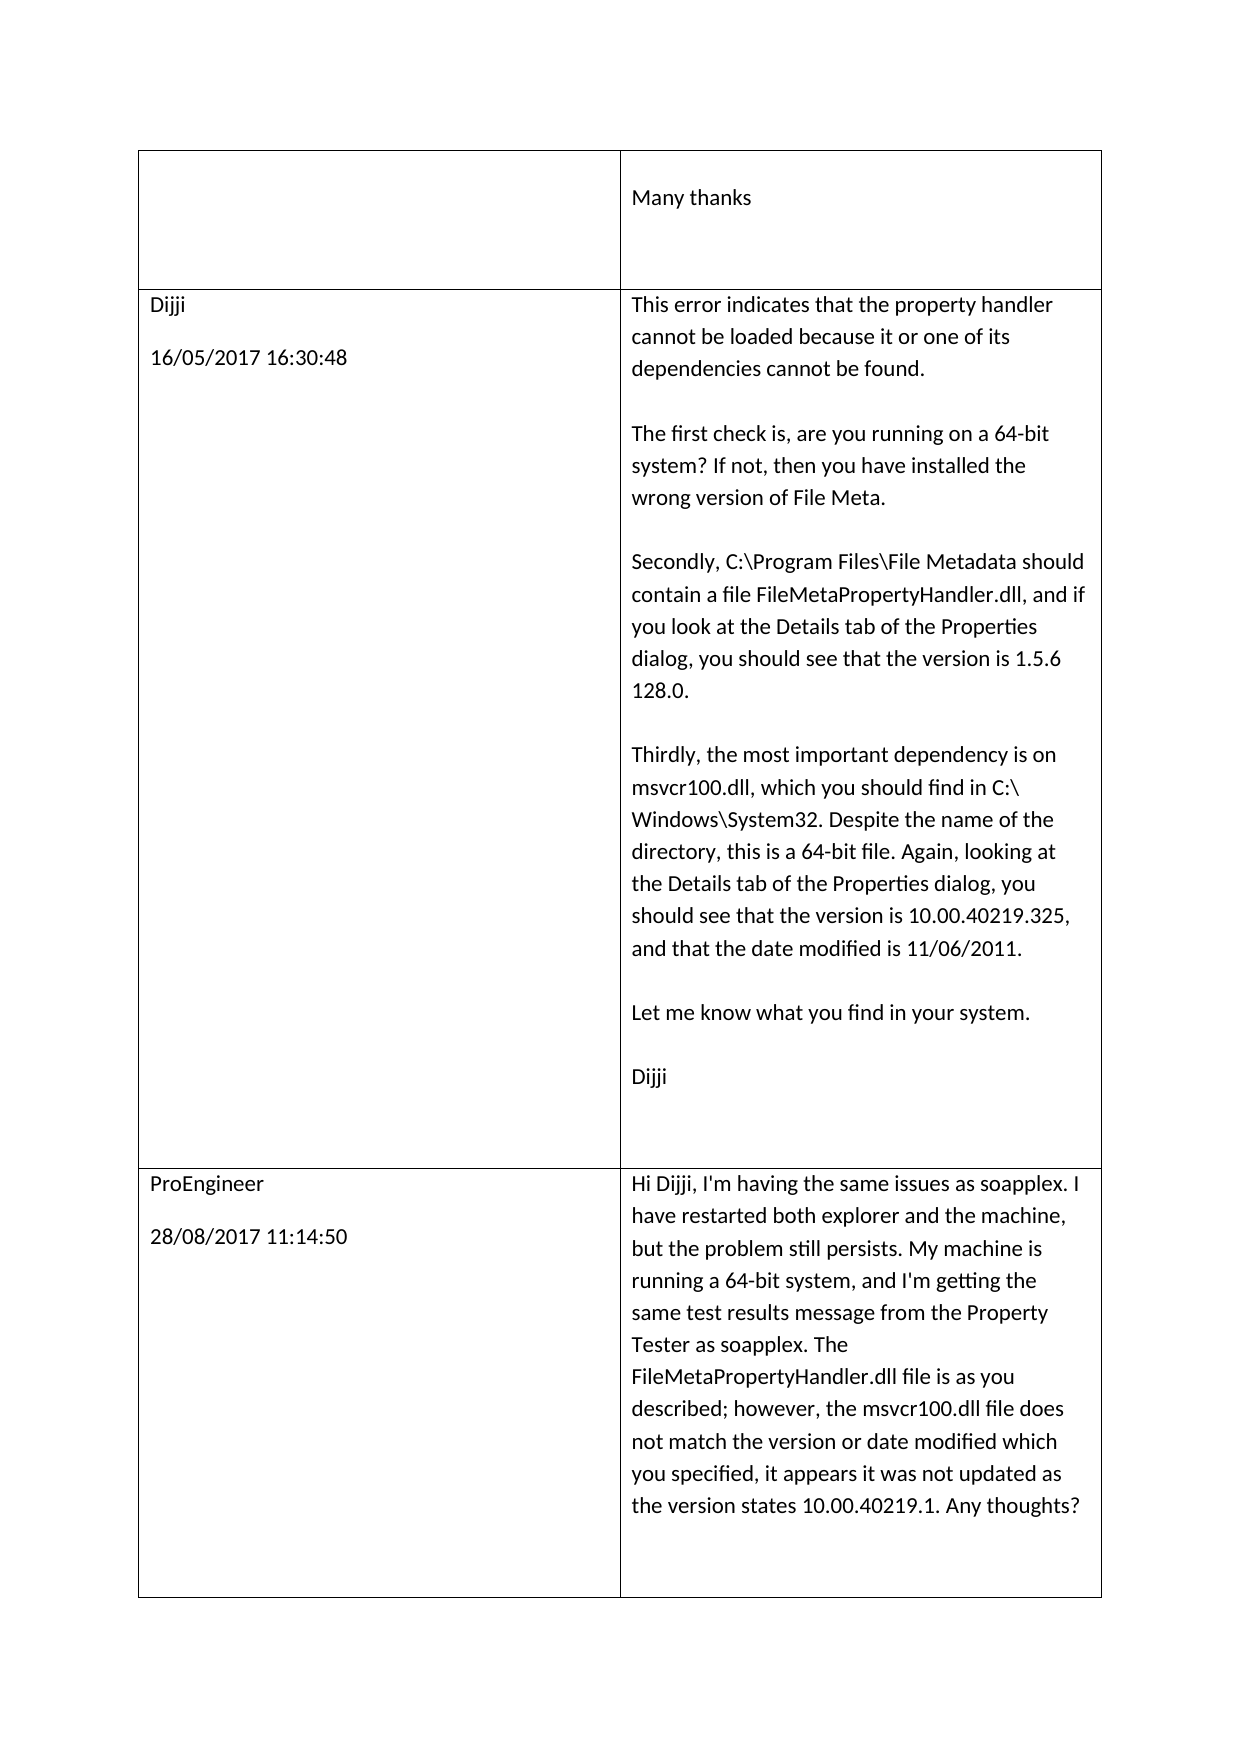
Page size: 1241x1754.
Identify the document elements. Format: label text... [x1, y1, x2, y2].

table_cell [139, 151, 620, 289]
table_cell Hi Dijji, I'm having the same issues as soapplex. I have restarted both explorer and the machine, but the problem still persists. My machine is running a 64-bit system, and I'm getting the same test results message from the Property Tester as soapplex. The FileMetaPropertyHandler.dll file is as you described; however, the msvcr100.dll file does not match the version or date modified which you specified, it appears it was not updated as the version states 10.00.40219.1. Any thoughts? [621, 1169, 1101, 1597]
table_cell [621, 151, 1101, 289]
table_cell Dijji 16/05/2017 16:30:48 [139, 290, 620, 1168]
table_cell ProEngineer 28/08/2017 11:14:50 [139, 1169, 620, 1597]
table_cell This error indicates that the property handler cannot be loaded because it or one of its dependencies cannot be found. The first check is, are you running on a 64-bit system? If not, then you have installed the wrong version of File Meta. Secondly, C:\Program Files\File Metadata should contain a file FileMetaPropertyHandler.dll, and if you look at the Details tab of the Properties dialog, you should see that the version is 1.5.6 128.0. Thirdly, the most important dependency is on msvcr100.dll, which you should find in C:\Windows\System32. Despite the name of the directory, this is a 64-bit file. Again, looking at the Details tab of the Properties dialog, you should see that the version is 10.00.40219.325, and that the date modified is 11/06/2011. Let me know what you find in your system. Dijji [621, 290, 1101, 1168]
